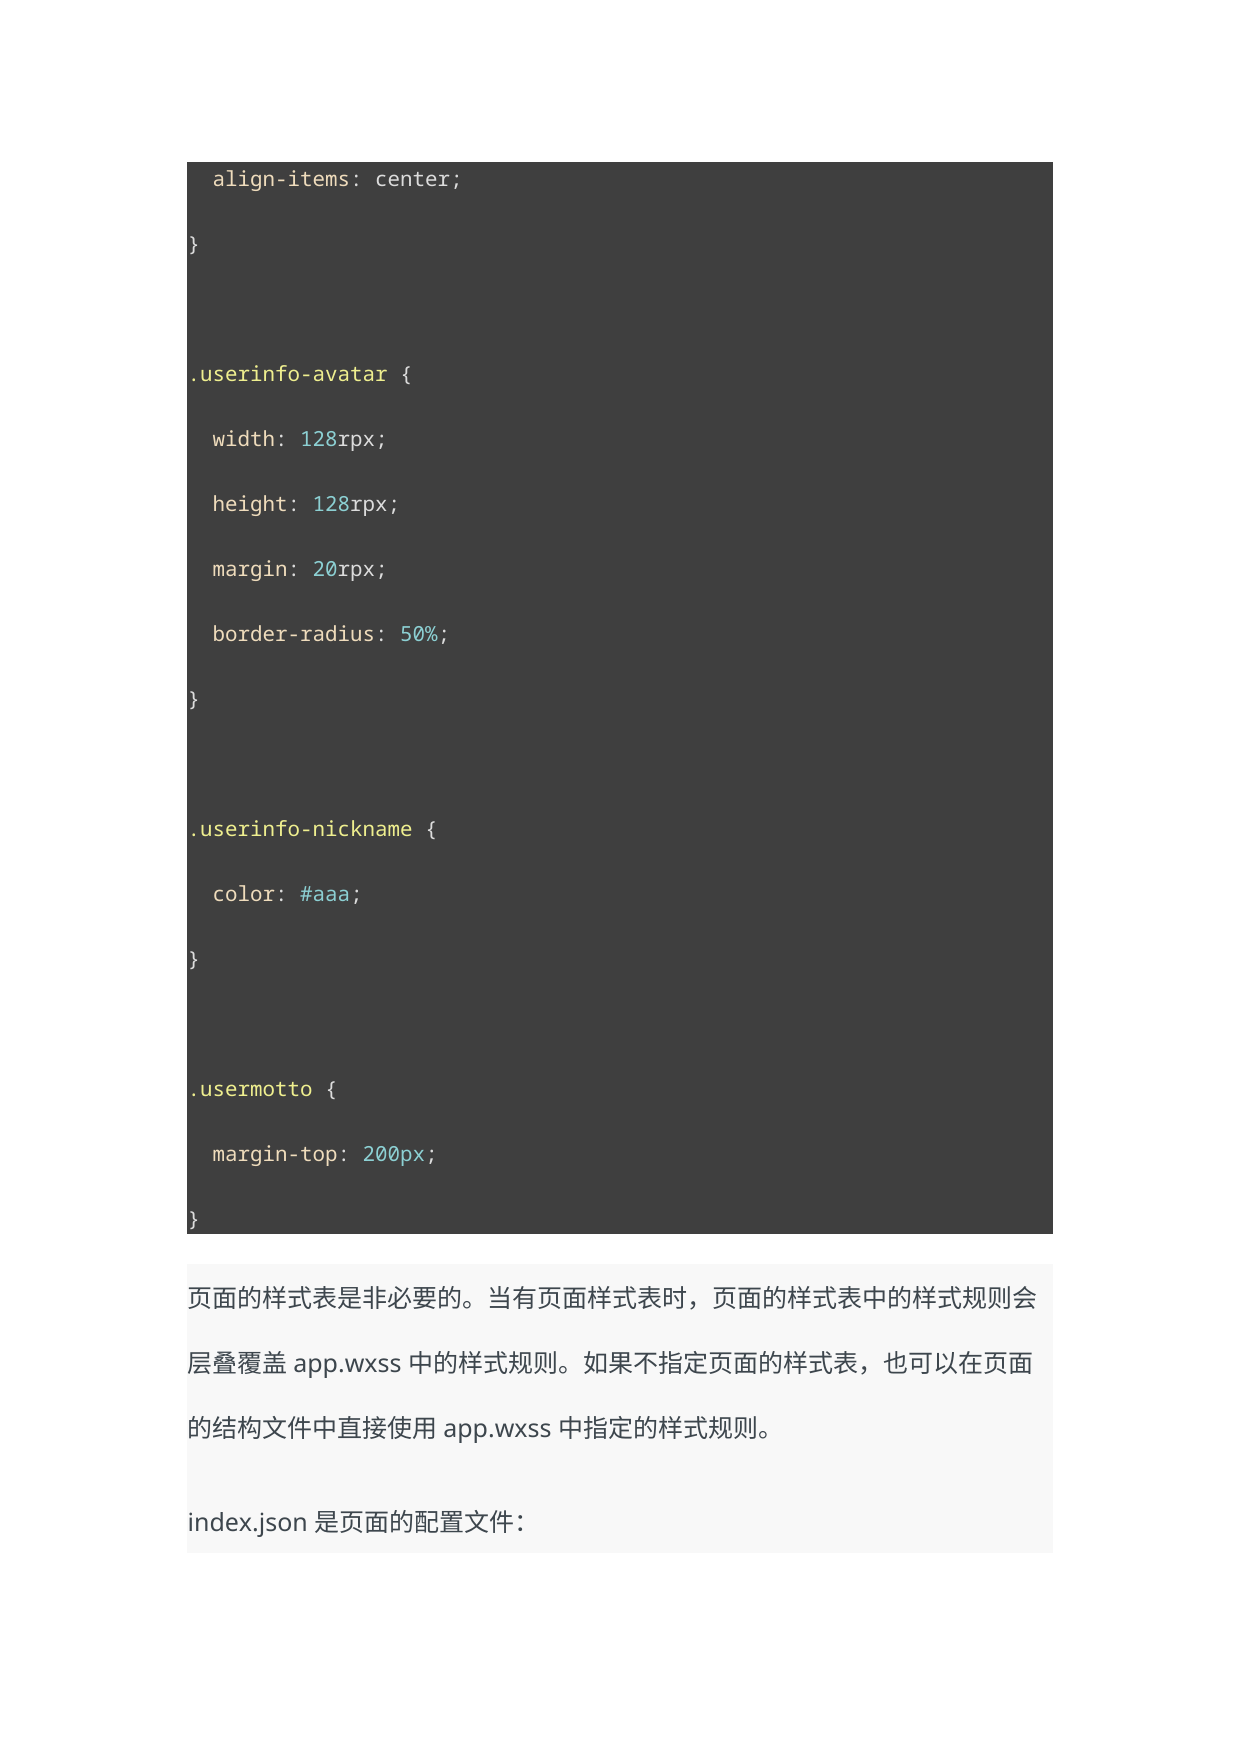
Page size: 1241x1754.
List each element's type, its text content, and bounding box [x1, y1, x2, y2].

text border-radius: 50%; [187, 617, 1053, 649]
text } [187, 227, 1053, 259]
text } [187, 682, 1053, 714]
text 页面的样式表是非必要的。当有页面样式表时，页面的样式表中的样式规则会层叠覆盖 app.wxss 中的样式规则。如果不指定页面的样式表，也可以在页面的结构文件中直接使用 app.wxss 中指定的样式规则。 [187, 1264, 1053, 1459]
text } [187, 1202, 1053, 1234]
text align-items: center; [187, 162, 1053, 194]
text .usermotto { [187, 1072, 1053, 1104]
text width: 128rpx; [187, 422, 1053, 454]
text index.json 是页面的配置文件： [187, 1488, 1053, 1553]
text margin-top: 200px; [187, 1137, 1053, 1169]
text margin: 20rpx; [187, 552, 1053, 584]
text color: #aaa; [187, 877, 1053, 909]
text .userinfo-avatar { [187, 357, 1053, 389]
text } [187, 942, 1053, 974]
text height: 128rpx; [187, 487, 1053, 519]
text .userinfo-nickname { [187, 812, 1053, 844]
